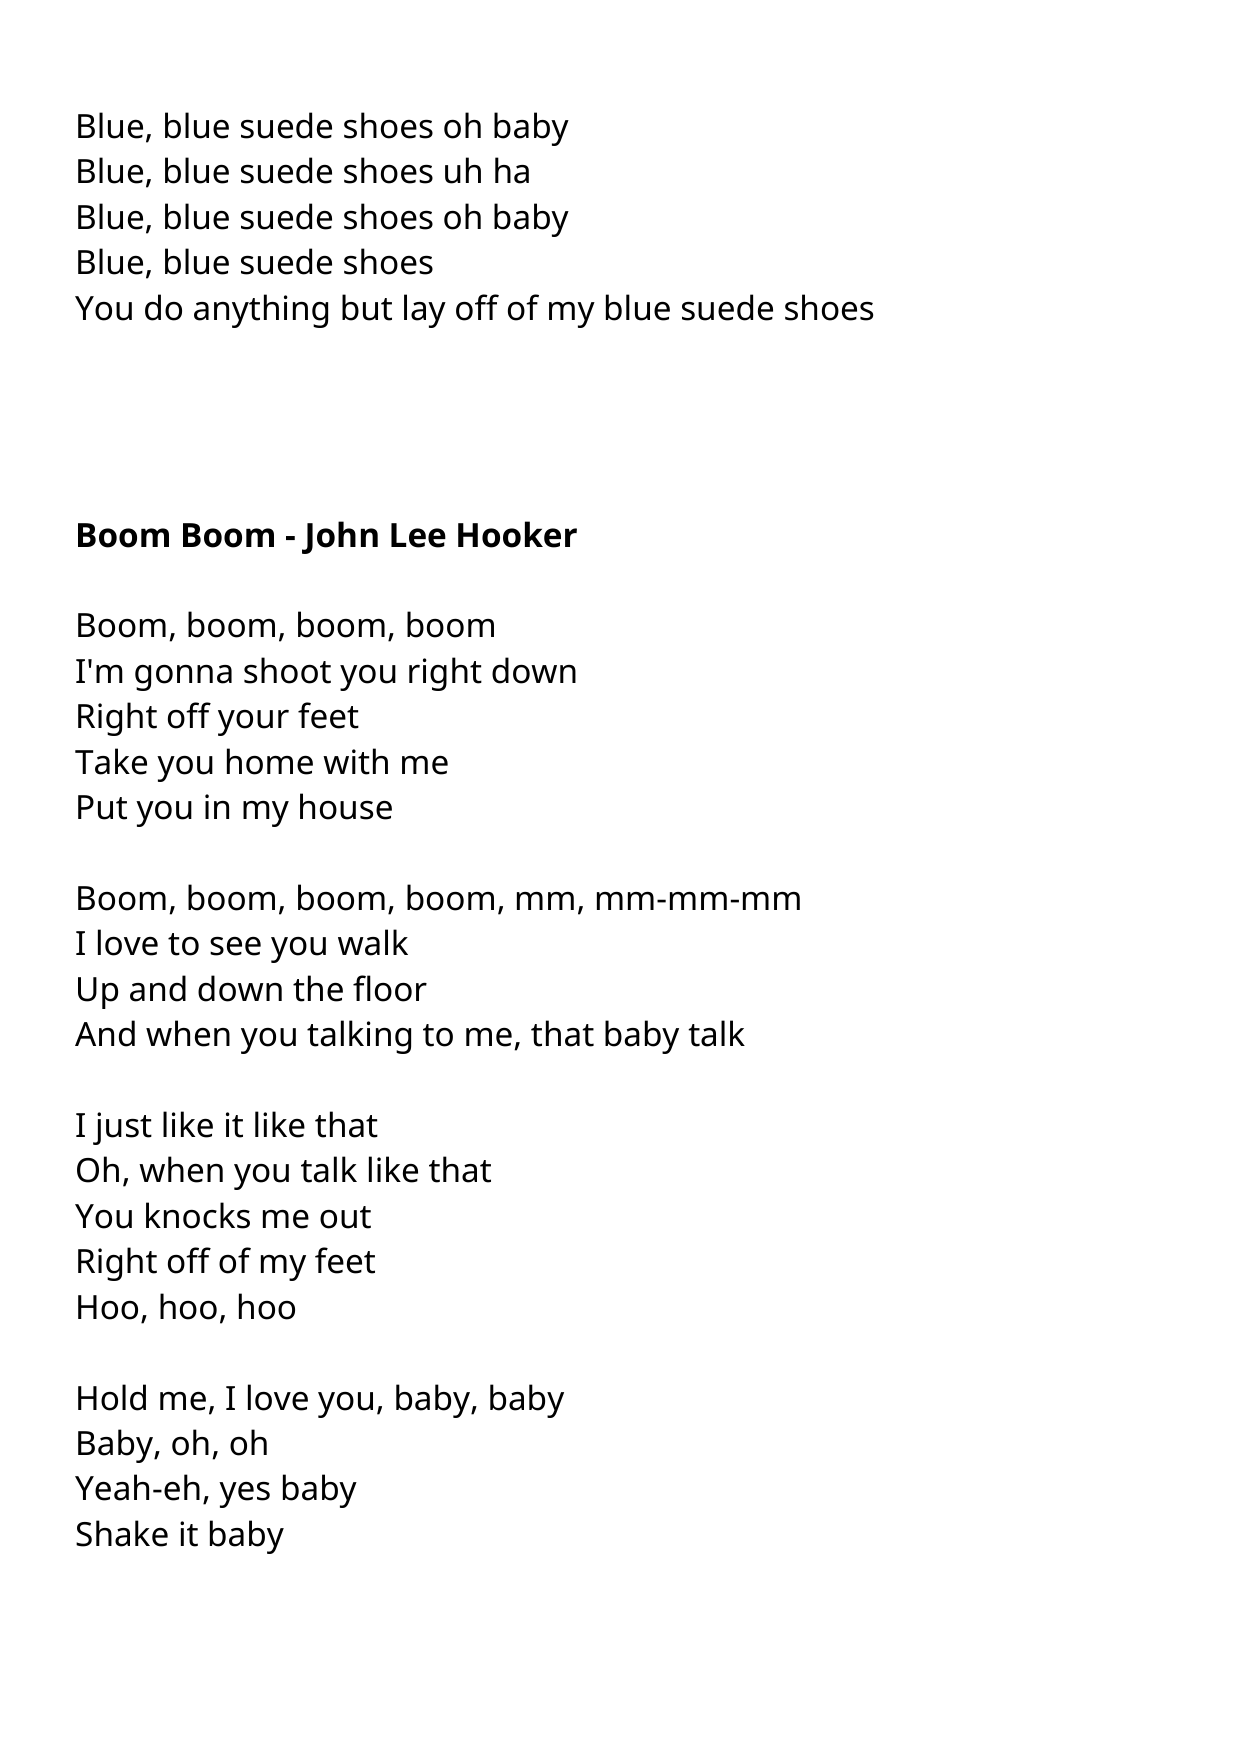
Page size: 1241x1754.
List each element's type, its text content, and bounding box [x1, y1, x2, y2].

text Hold me, I love you, baby, baby [75, 1374, 1165, 1420]
text Blue, blue suede shoes oh baby [75, 193, 1165, 239]
text You knocks me out [75, 1193, 1165, 1238]
text I just like it like that [75, 1102, 1165, 1147]
text Blue, blue suede shoes [75, 239, 1165, 284]
text Yeah-eh, yes baby [75, 1465, 1165, 1511]
text Shake it baby [75, 1511, 1165, 1556]
text Hoo, hoo, hoo [75, 1283, 1165, 1329]
text I love to see you walk [75, 920, 1165, 966]
text Baby, oh, oh [75, 1420, 1165, 1465]
text Put you in my house [75, 784, 1165, 829]
text Boom Boom - John Lee Hooker [75, 511, 1165, 557]
text I'm gonna shoot you right down [75, 648, 1165, 693]
text Up and down the floor [75, 966, 1165, 1011]
text Blue, blue suede shoes oh baby [75, 103, 1165, 148]
text You do anything but lay off of my blue suede shoes [75, 284, 1165, 330]
text Boom, boom, boom, boom [75, 602, 1165, 648]
text Blue, blue suede shoes uh ha [75, 148, 1165, 193]
text Oh, when you talk like that [75, 1147, 1165, 1193]
text Take you home with me [75, 738, 1165, 784]
text And when you talking to me, that baby talk [75, 1011, 1165, 1056]
text Right off your feet [75, 693, 1165, 738]
text Right off of my feet [75, 1238, 1165, 1283]
text Boom, boom, boom, boom, mm, mm-mm-mm [75, 875, 1165, 920]
